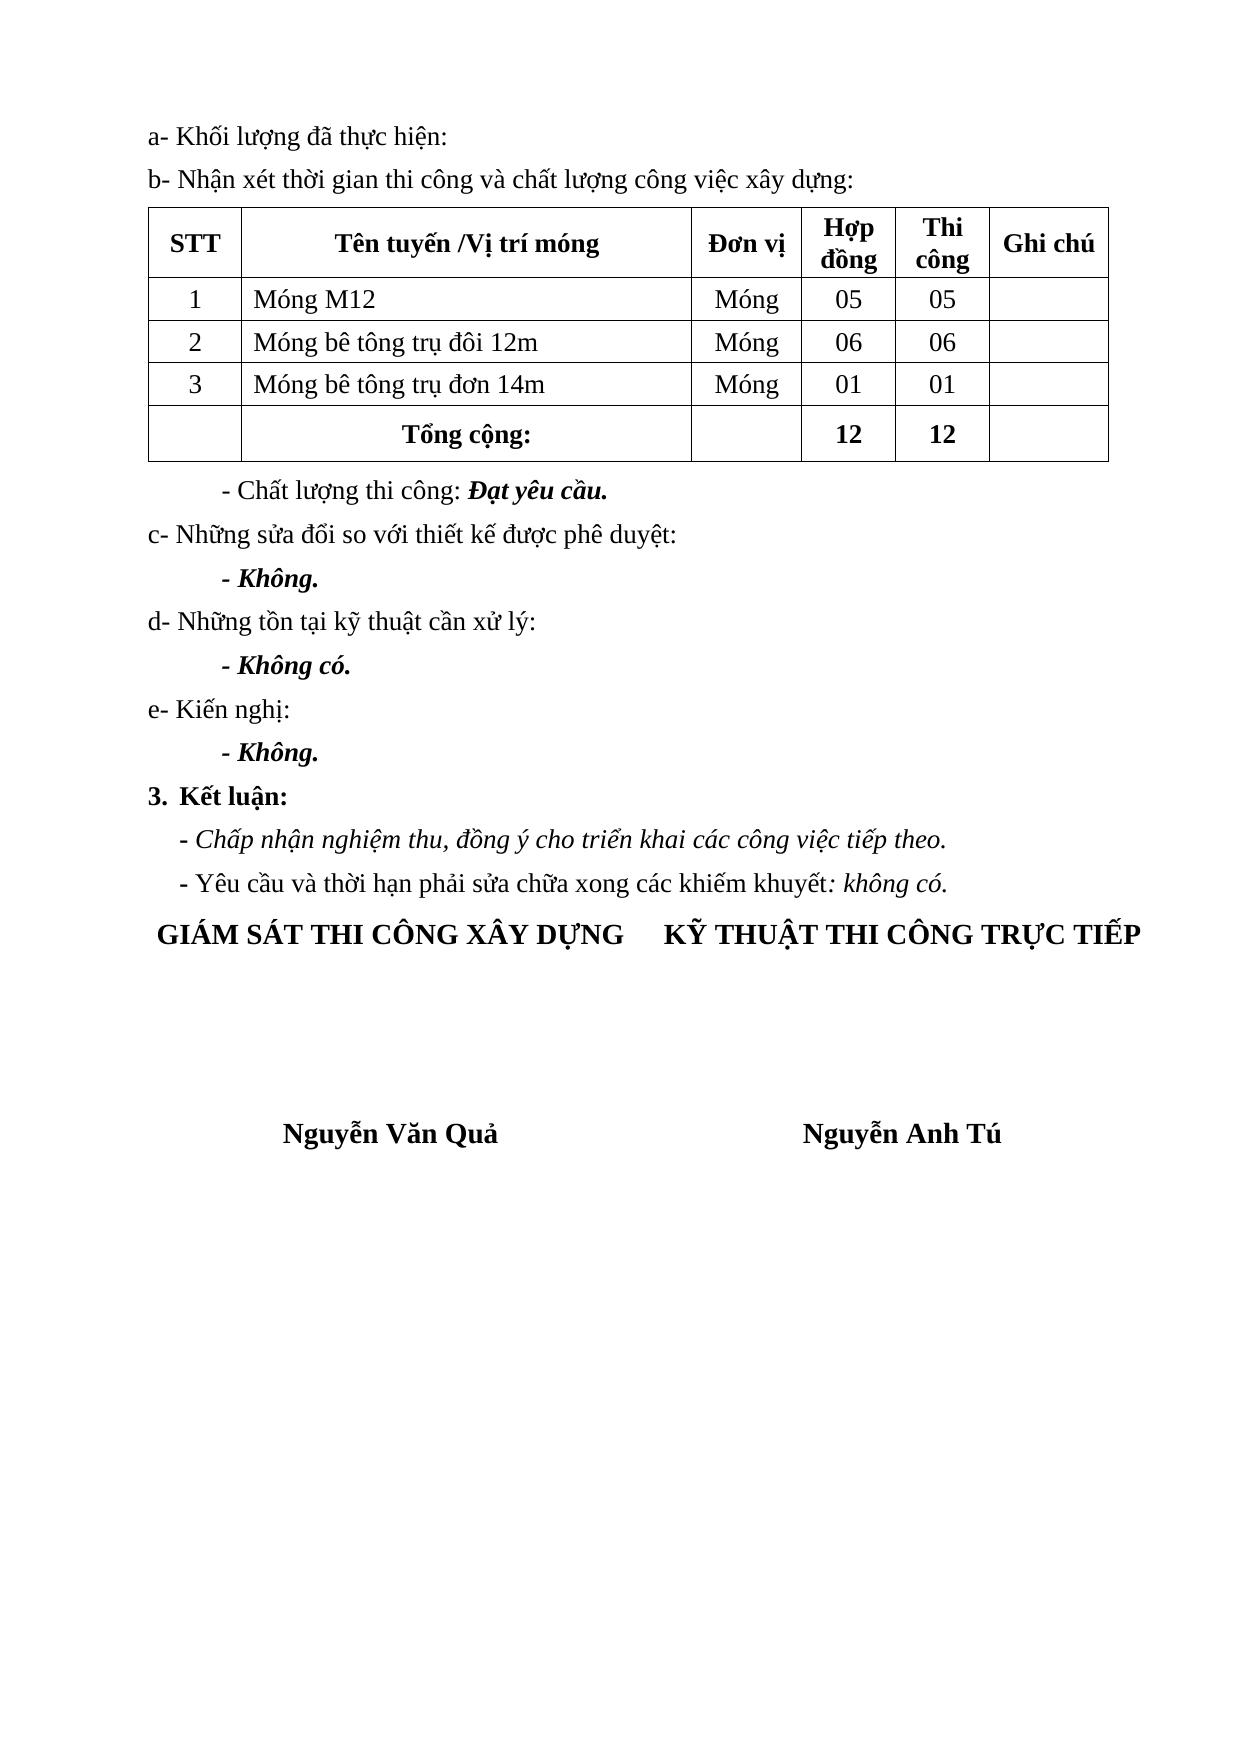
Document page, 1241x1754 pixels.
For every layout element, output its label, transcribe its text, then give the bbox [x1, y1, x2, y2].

text - Không. [221, 562, 1137, 593]
table_cell [990, 278, 1108, 320]
table_cell [990, 363, 1108, 405]
table_cell 05 [802, 278, 895, 320]
table_cell Móng bê tông trụ đơn 14m [242, 363, 691, 405]
text d- Những tồn tại kỹ thuật cần xử lý: [148, 605, 1137, 637]
table_cell 12 [896, 406, 989, 461]
table_cell 05 [896, 278, 989, 320]
table_cell 06 [896, 321, 989, 362]
table_cell 01 [802, 363, 895, 405]
text - Chấp nhận nghiệm thu, đồng ý cho triển khai các công việc tiếp theo. [179, 824, 1137, 855]
table_cell 12 [802, 406, 895, 461]
table_cell [149, 406, 241, 461]
table_cell Móng [692, 321, 801, 362]
text a- Khối lượng đã thực hiện: [148, 120, 1137, 151]
table_header STT [149, 208, 241, 277]
text - Chất lượng thi công: Đạt yêu cầu. [221, 474, 1137, 506]
text - Không. [221, 736, 1137, 767]
table_header GIÁM SÁT THI CÔNG XÂY DỰNG Nguyễn Văn Quả [136, 911, 644, 1156]
table_cell Tổng cộng: [242, 406, 691, 461]
table_cell Móng M12 [242, 278, 691, 320]
table_cell 01 [896, 363, 989, 405]
table_cell [990, 406, 1108, 461]
table_header Thi công [896, 208, 989, 277]
table_cell 06 [802, 321, 895, 362]
table_header Hợp đồng [802, 208, 895, 277]
table_header Tên tuyến /Vị trí móng [242, 208, 691, 277]
table_cell 2 [149, 321, 241, 362]
table_header Ghi chú [990, 208, 1108, 277]
text b- Nhận xét thời gian thi công và chất lượng công việc xây dựng: [148, 163, 1137, 195]
table_cell 3 [149, 363, 241, 405]
table_cell Móng [692, 278, 801, 320]
table_cell [692, 406, 801, 461]
table_cell Móng [692, 363, 801, 405]
table_header KỸ THUẬT THI CÔNG TRỰC TIẾP Nguyễn Anh Tú [644, 911, 1160, 1156]
table_cell Móng bê tông trụ đôi 12m [242, 321, 691, 362]
table_cell [990, 321, 1108, 362]
list Kết luận: [148, 780, 1137, 811]
text - Không có. [221, 649, 1137, 680]
text c- Những sửa đổi so với thiết kế được phê duyệt: [148, 518, 1137, 549]
text - Yêu cầu và thời hạn phải sửa chữa xong các khiếm khuyết: không có. [179, 867, 1137, 898]
table_cell 1 [149, 278, 241, 320]
table_header Đơn vị [692, 208, 801, 277]
text e- Kiến nghị: [148, 693, 1137, 724]
